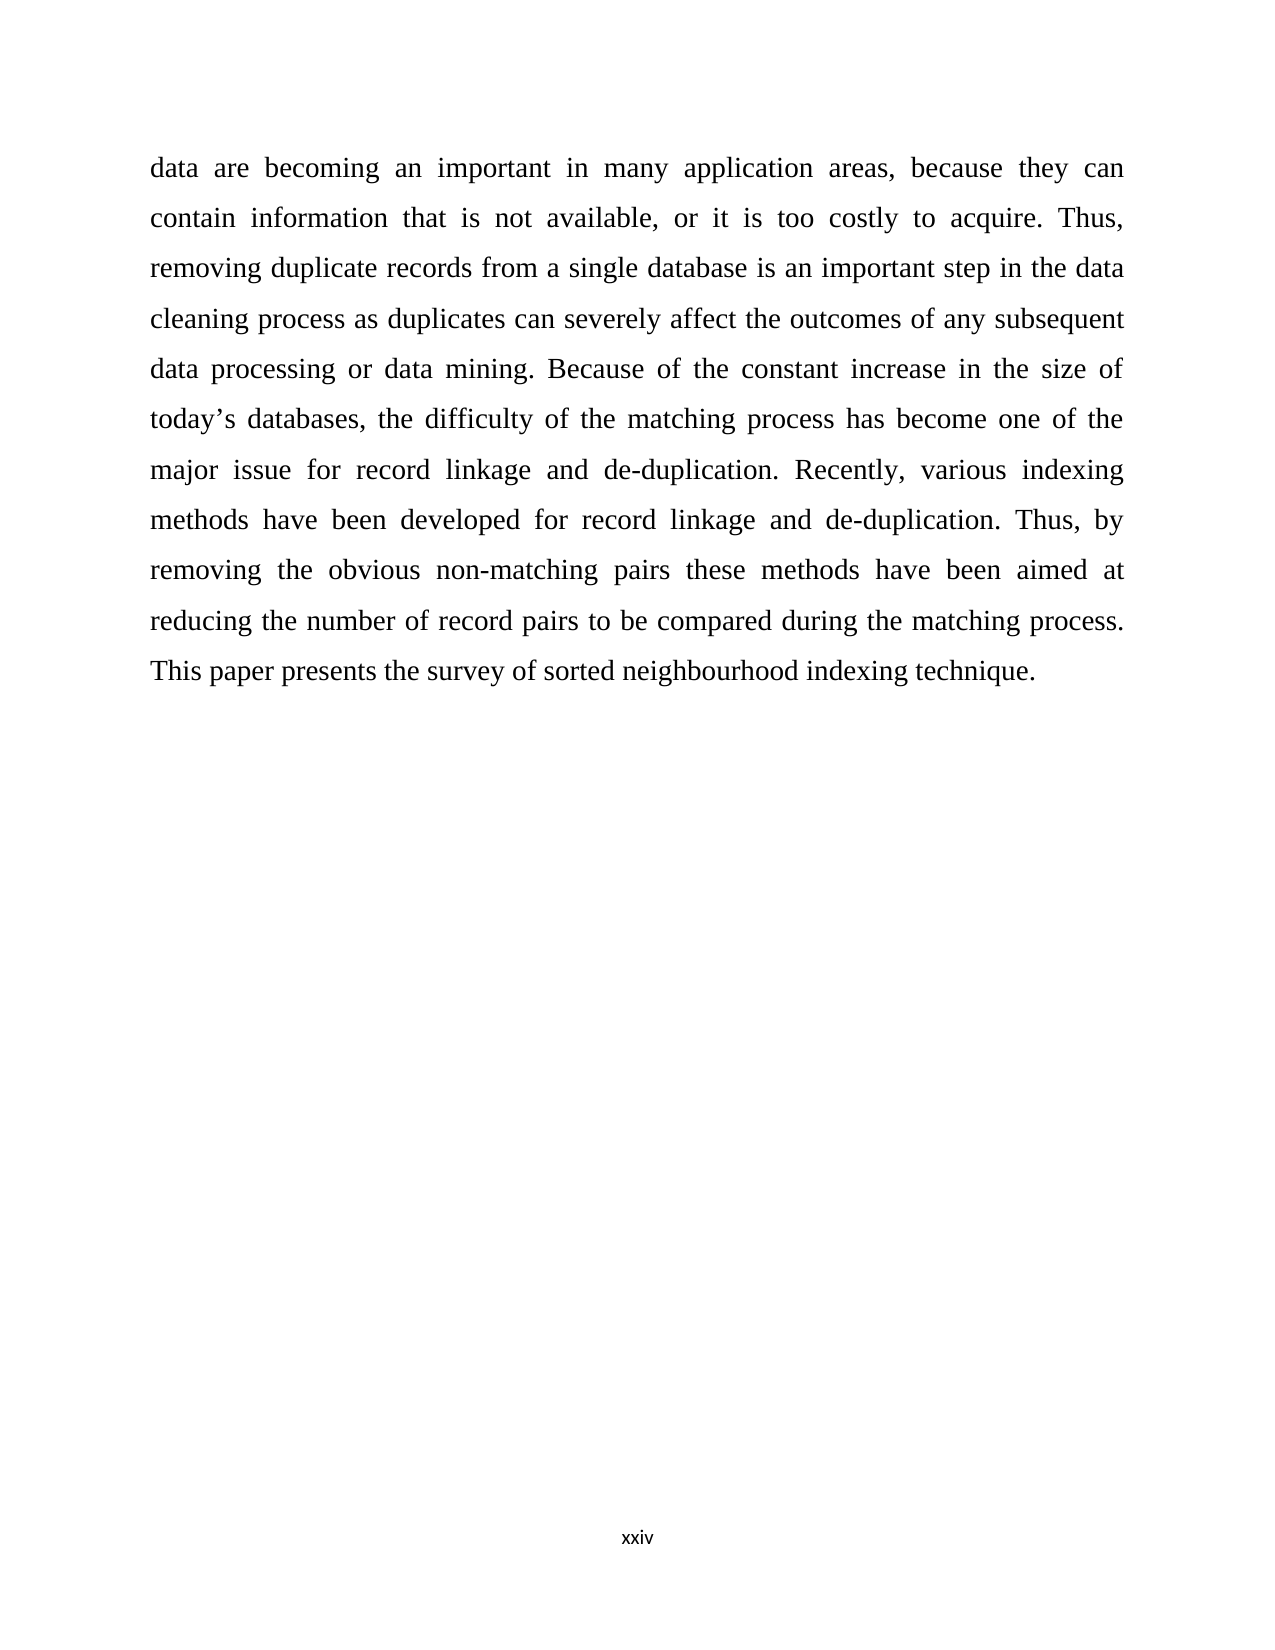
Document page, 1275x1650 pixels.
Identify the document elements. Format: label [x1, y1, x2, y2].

text [150, 150, 1125, 787]
